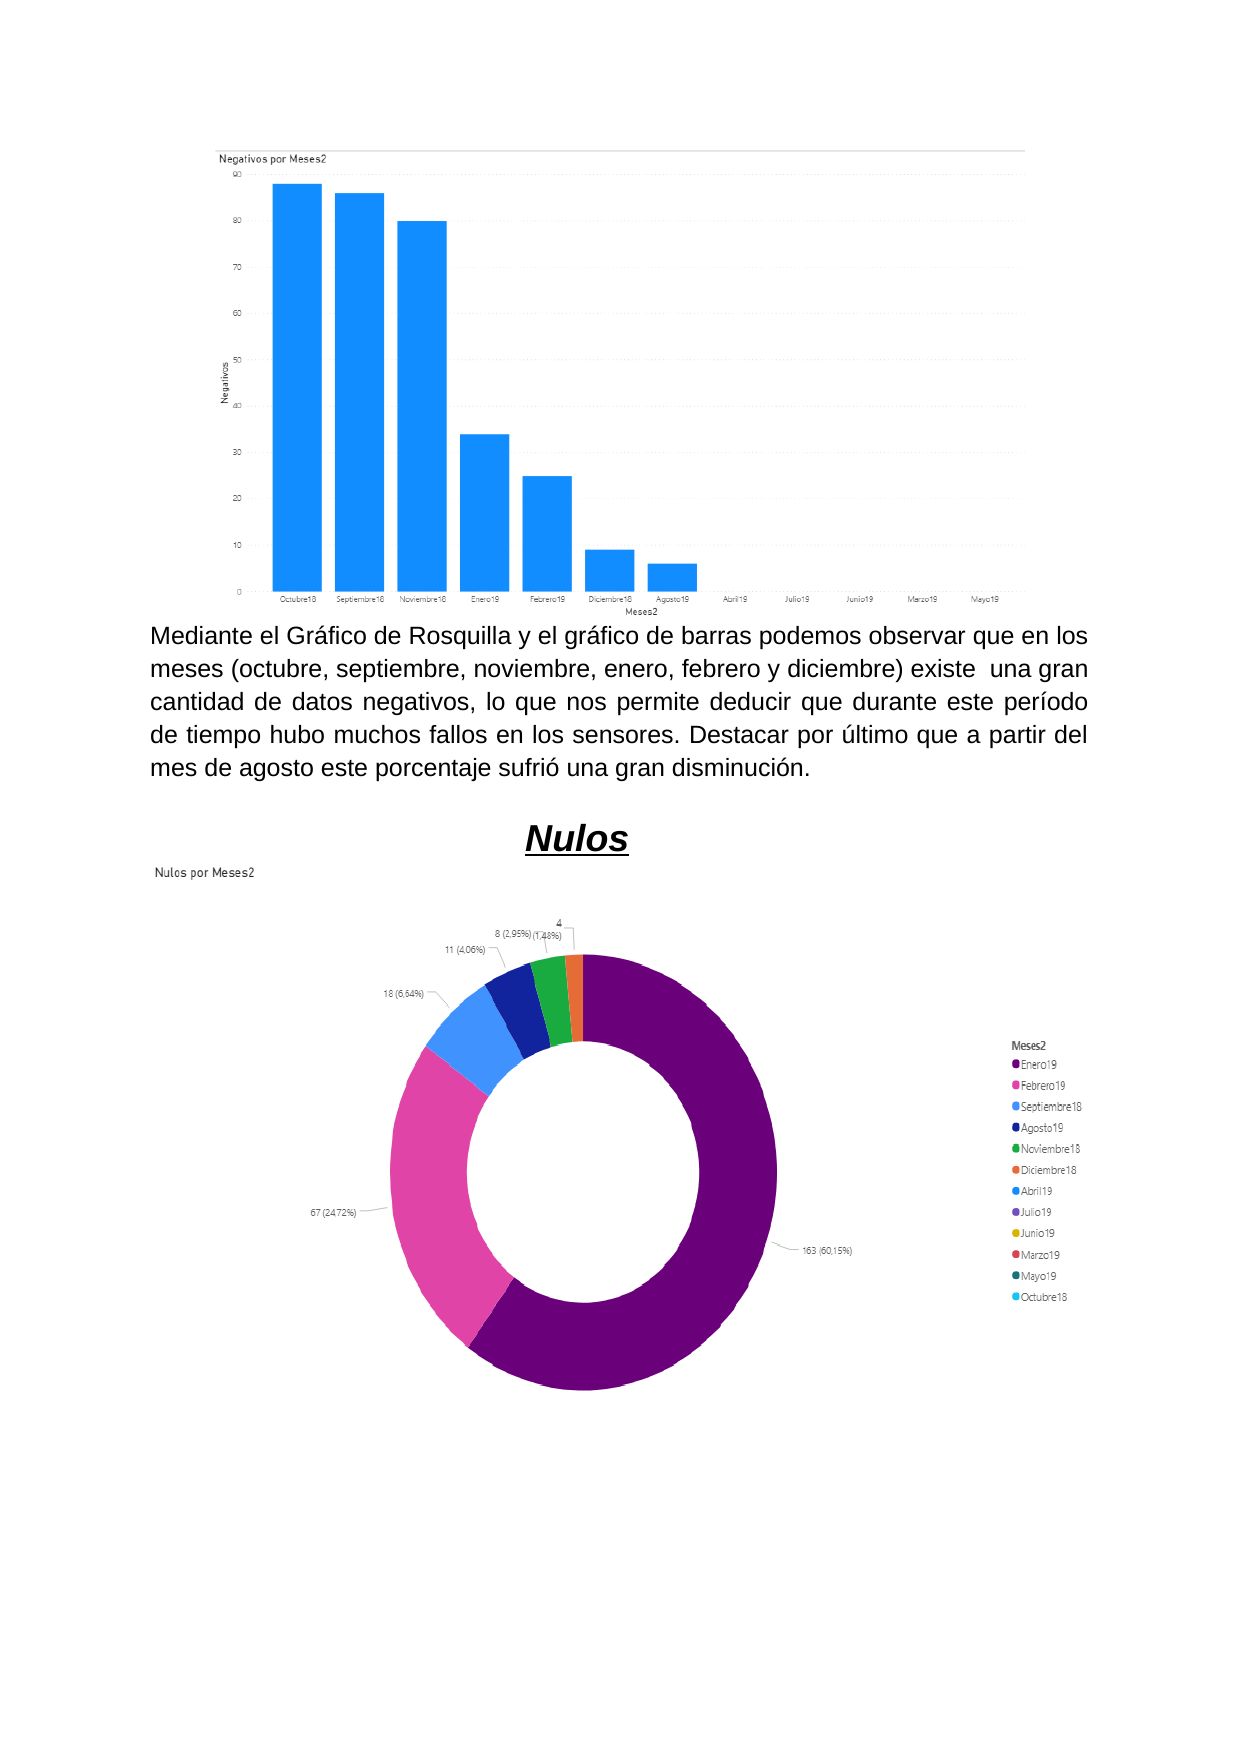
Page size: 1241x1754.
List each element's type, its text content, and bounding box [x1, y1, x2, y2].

picture [215, 150, 1025, 617]
text Nulos [450, 816, 1090, 859]
subtitle Mediante el Gráfico de Rosquilla y el gráfico de barras podemos observar que en los meses (octubre, septiembre, noviembre, enero, febrero y diciembre) existe una gran cantidad de datos negativos, lo que nos permite deducir que durante este período de tiempo hubo muchos fallos en los sensores. Destacar por último que a partir del mes de agosto este porcentaje sufrió una gran disminución. [150, 621, 1090, 782]
picture [150, 865, 1091, 1426]
